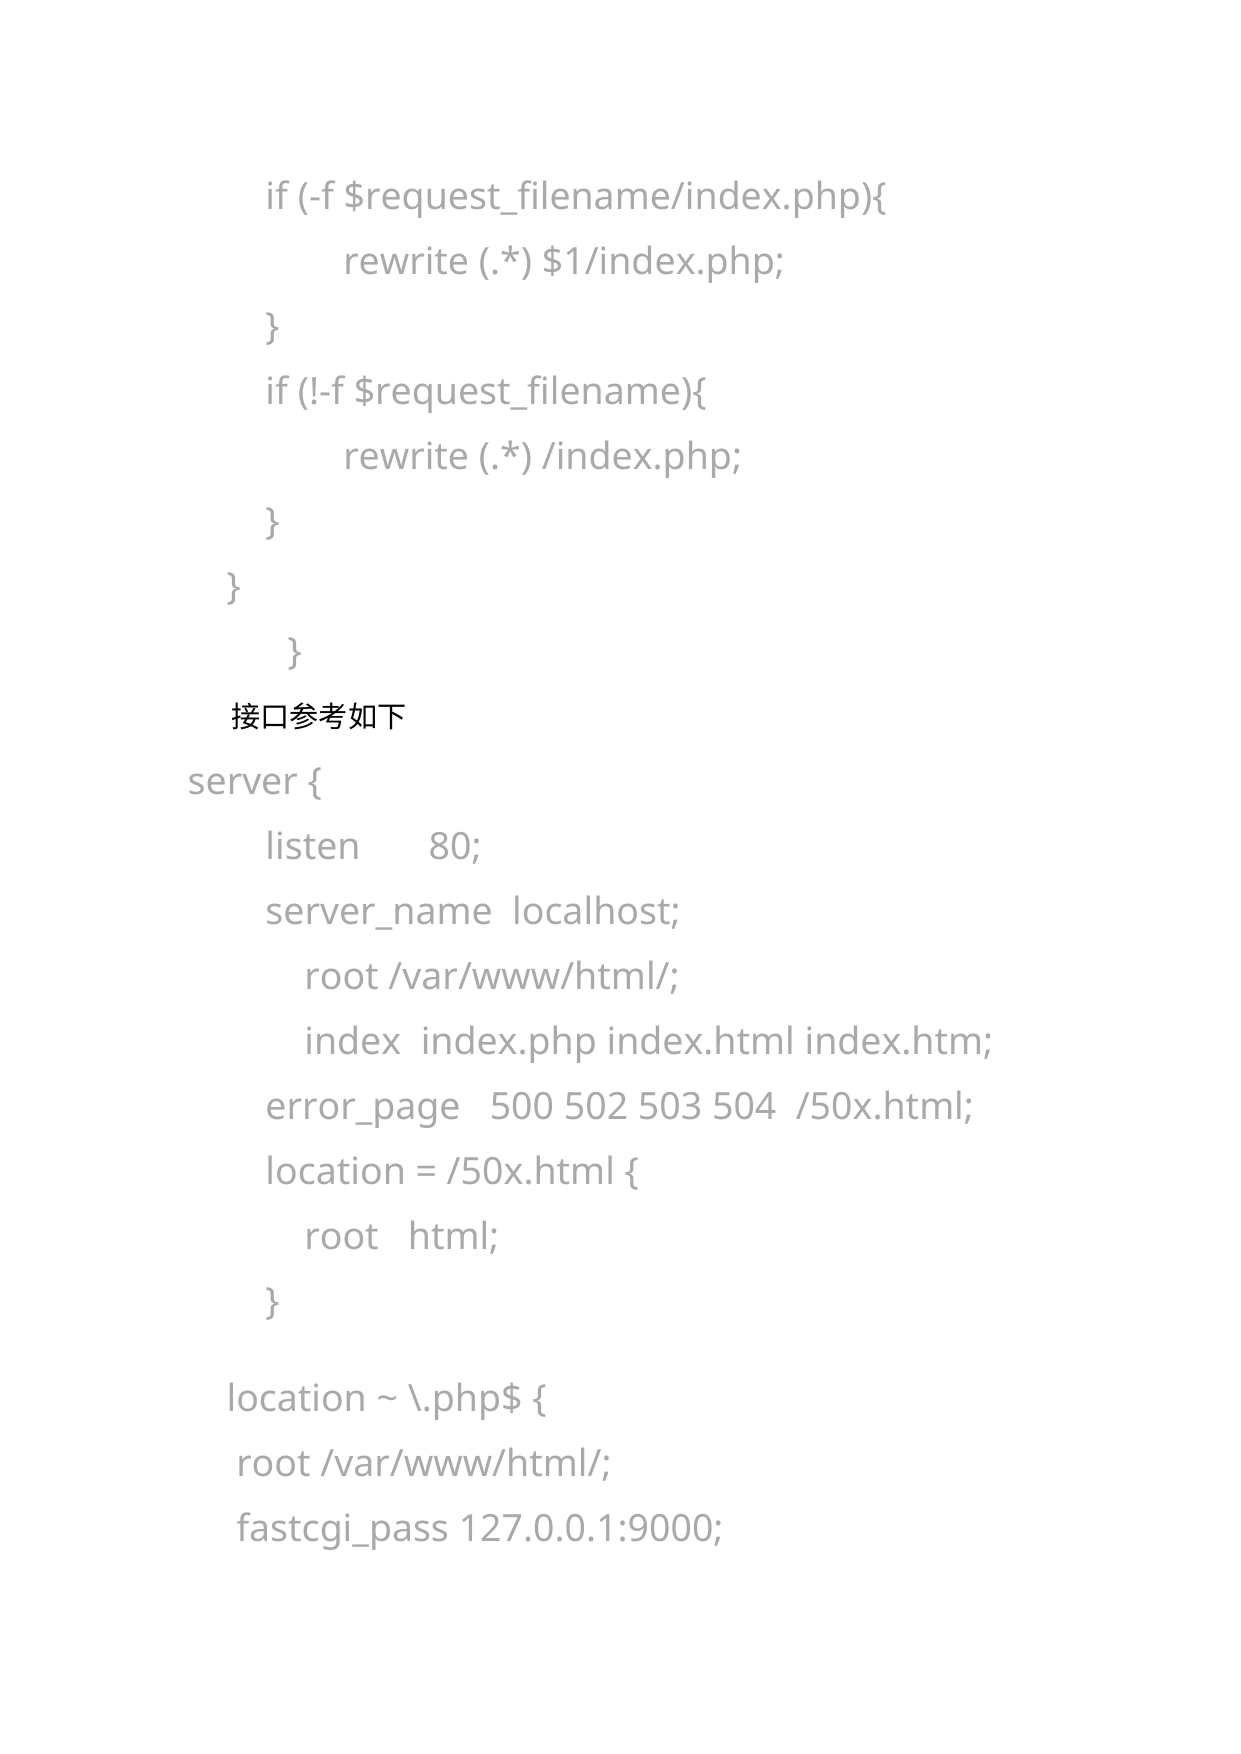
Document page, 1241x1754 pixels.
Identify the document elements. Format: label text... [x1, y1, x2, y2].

text if (-f $request_filename/index.php){ [187, 162, 1053, 227]
text } [187, 552, 1053, 617]
list } [287, 617, 1053, 682]
text rewrite (.*) /index.php; [187, 422, 1053, 487]
text if (!-f $request_filename){ [187, 357, 1053, 422]
text root /var/www/html/; [187, 1429, 1053, 1494]
text location = /50x.html { [187, 1137, 1053, 1202]
text rewrite (.*) $1/index.php; [187, 227, 1053, 292]
text } [187, 487, 1053, 552]
text } [187, 1267, 1053, 1332]
text server { [187, 747, 1053, 812]
text index index.php index.html index.htm; [187, 1007, 1053, 1072]
text } [187, 292, 1053, 357]
text root html; [187, 1202, 1053, 1267]
text server_name localhost; [187, 877, 1053, 942]
text listen 80; [187, 812, 1053, 877]
text fastcgi_pass 127.0.0.1:9000; [187, 1494, 1053, 1559]
text error_page 500 502 503 504 /50x.html; [187, 1072, 1053, 1137]
text root /var/www/html/; [187, 942, 1053, 1007]
text 接口参考如下 [187, 682, 1053, 747]
text location ~ \.php$ { [187, 1364, 1053, 1429]
